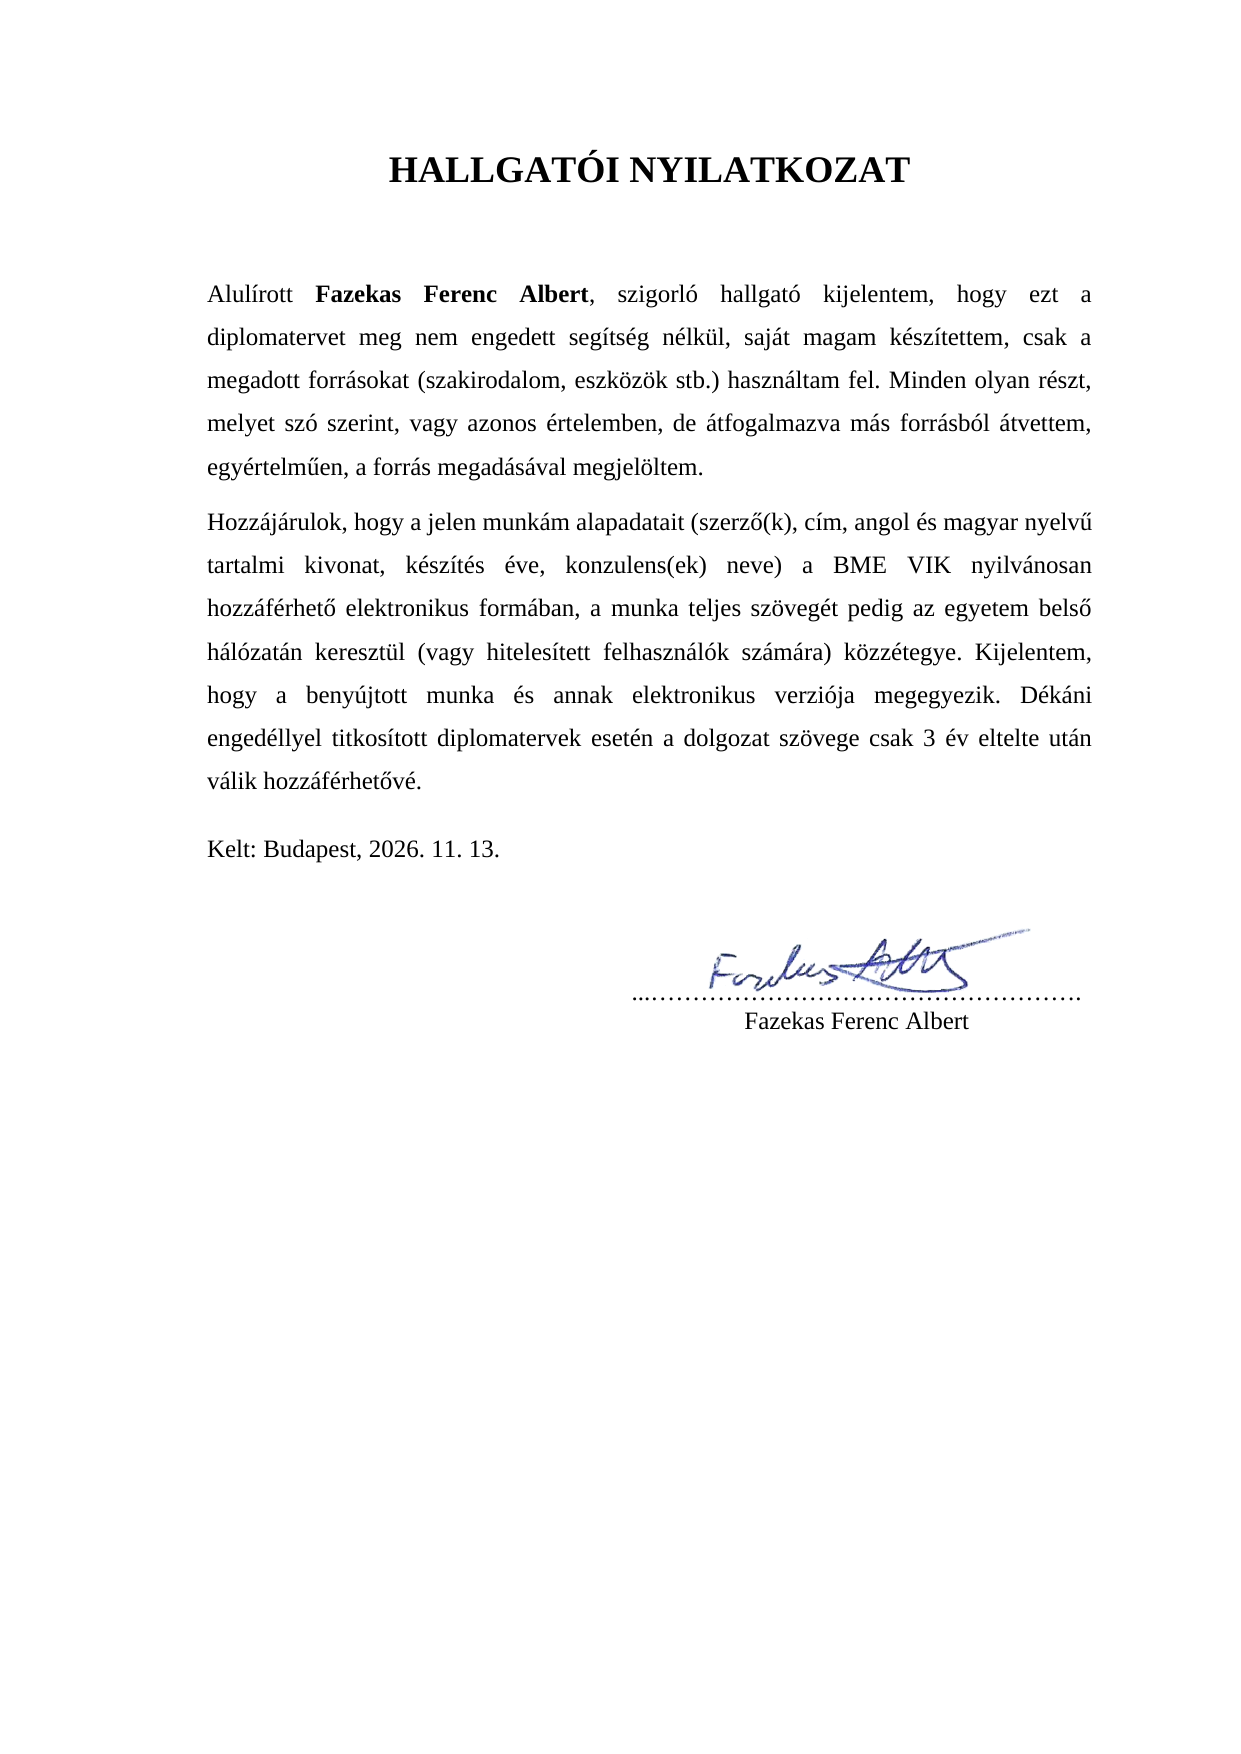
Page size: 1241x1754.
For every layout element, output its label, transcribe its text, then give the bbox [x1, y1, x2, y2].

picture [703, 923, 1033, 995]
text Hozzájárulok, hogy a jelen munkám alapadatait (szerző(k), cím, angol és magyar nyelvű tartalmi kivonat, készítés éve, konzulens(ek) neve) a BME VIK nyilvánosan hozzáférhető elektronikus formában, a munka teljes szövegét pedig az egyetem belső hálózatán keresztül (vagy hitelesített felhasználók számára) közzétegye. Kijelentem, hogy a benyújtott munka és annak elektronikus verziója megegyezik. Dékáni engedéllyel titkosított diplomatervek esetén a dolgozat szövege csak 3 év eltelte után válik hozzáférhetővé. [207, 507, 1092, 795]
text Hallgatói nyilatkozat [207, 148, 1092, 191]
text ...……………………………………………. [591, 977, 1092, 1006]
text Kelt: Budapest, 2023. 11. 21. [207, 834, 1092, 863]
text Alulírott Fazekas Ferenc Albert, szigorló hallgató kijelentem, hogy ezt a diplomatervet meg nem engedett segítség nélkül, saját magam készítettem, csak a megadott forrásokat (szakirodalom, eszközök stb.) használtam fel. Minden olyan részt, melyet szó szerint, vagy azonos értelemben, de átfogalmazva más forrásból átvettem, egyértelműen, a forrás megadásával megjelöltem. [207, 279, 1092, 480]
